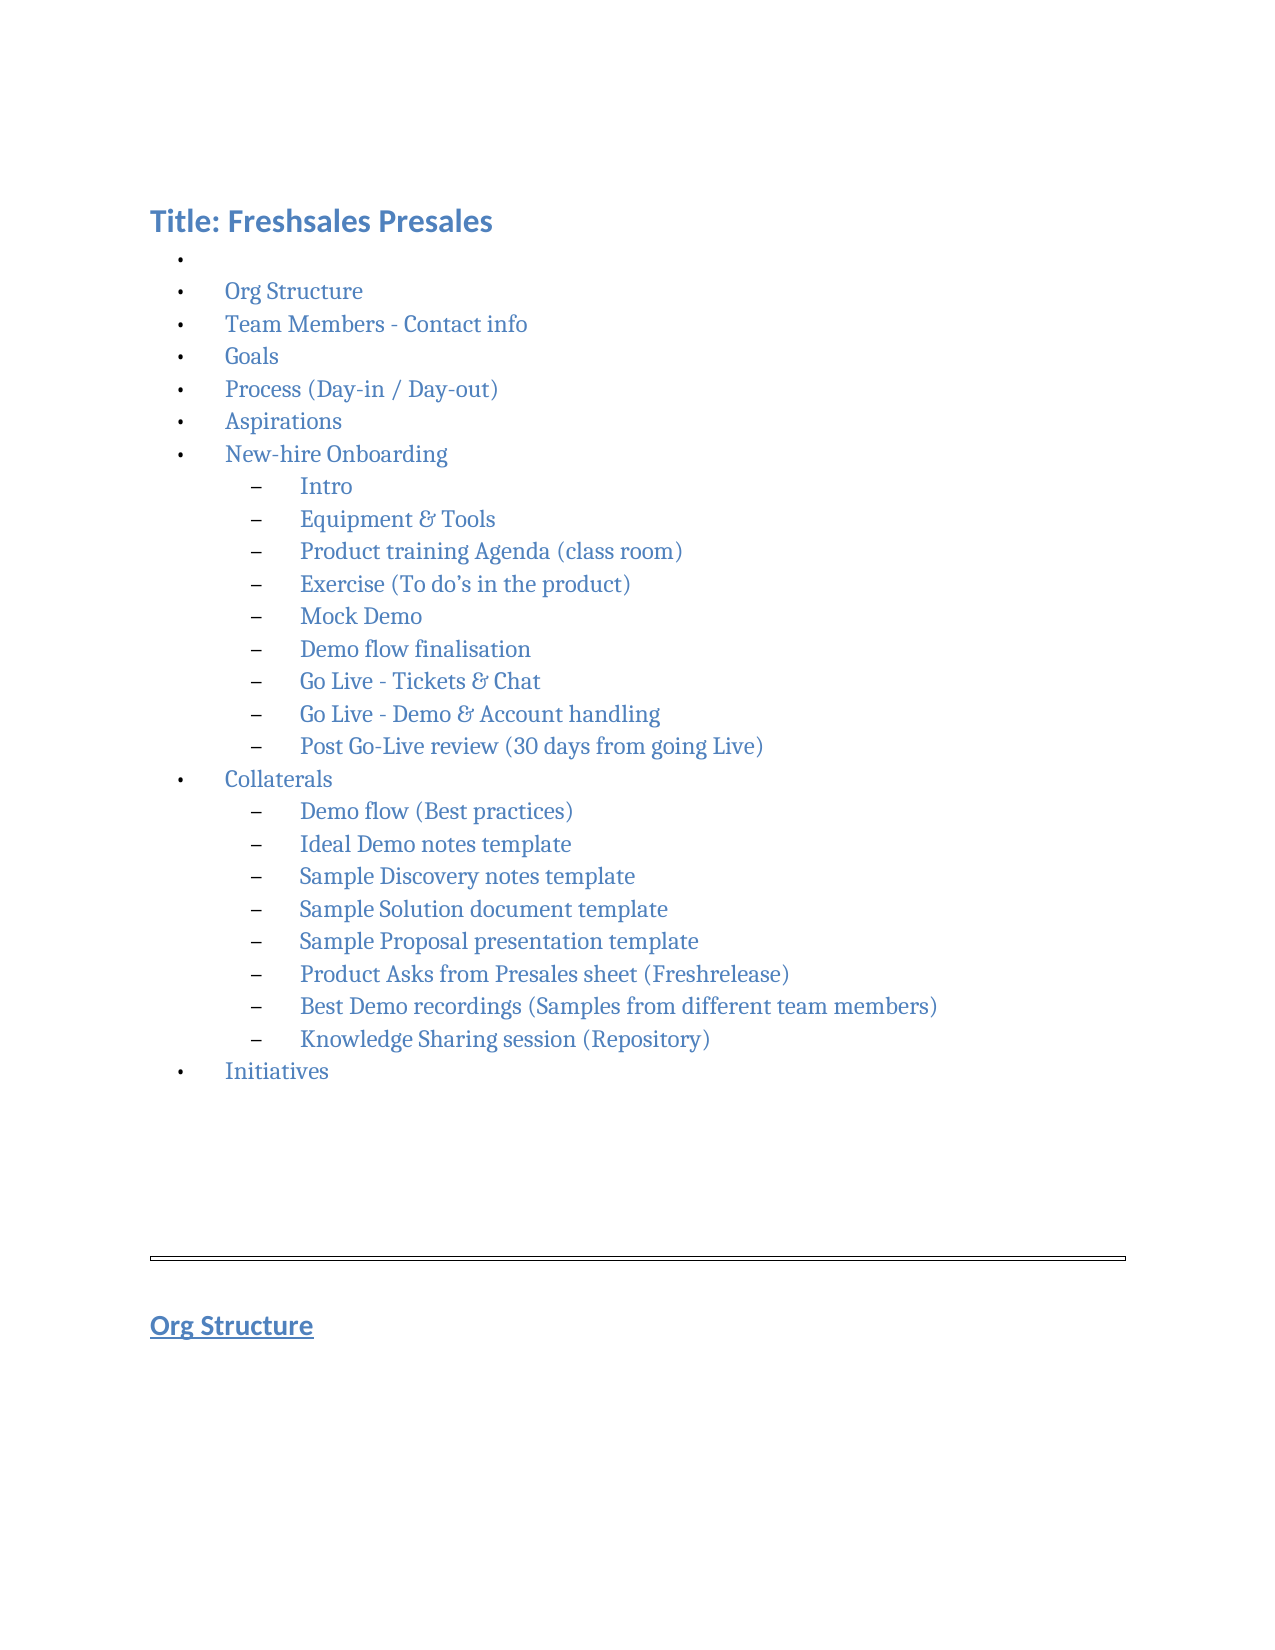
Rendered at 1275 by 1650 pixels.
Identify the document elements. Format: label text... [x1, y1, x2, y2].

list Demo flow finalisation [250, 634, 1125, 663]
list Sample Proposal presentation template [250, 927, 1125, 956]
list Equipment & Tools [250, 504, 1125, 533]
subtitle Org Structure [150, 1307, 1125, 1342]
list Knowledge Sharing session (Repository) [250, 1024, 1125, 1053]
list Aspirations [175, 407, 1125, 436]
list Team Members - Contact info [175, 309, 1125, 338]
list Mock Demo [250, 602, 1125, 631]
list Go Live - Tickets & Chat [250, 667, 1125, 696]
list Best Demo recordings (Samples from different team members) [250, 992, 1125, 1021]
list Sample Solution document template [250, 894, 1125, 923]
list Goals [175, 342, 1125, 371]
list Process (Day-in / Day-out) [175, 374, 1125, 403]
list Demo flow (Best practices) [250, 797, 1125, 826]
list Product Asks from Presales sheet (Freshrelease) [250, 959, 1125, 988]
list Go Live - Demo & Account handling [250, 699, 1125, 728]
list Sample Discovery notes template [250, 862, 1125, 891]
list Intro [250, 472, 1125, 501]
list Product training Agenda (class room) [250, 537, 1125, 566]
list Post Go-Live review (30 days from going Live) [250, 732, 1125, 761]
list Initiatives [175, 1057, 1125, 1086]
list Exercise (To do’s in the product) [250, 569, 1125, 598]
list Org Structure [175, 277, 1125, 306]
list Ideal Demo notes template [250, 829, 1125, 858]
list Collaterals [175, 764, 1125, 793]
subtitle Title: Freshsales Presales [150, 200, 1125, 241]
list New-hire Onboarding [175, 439, 1125, 468]
